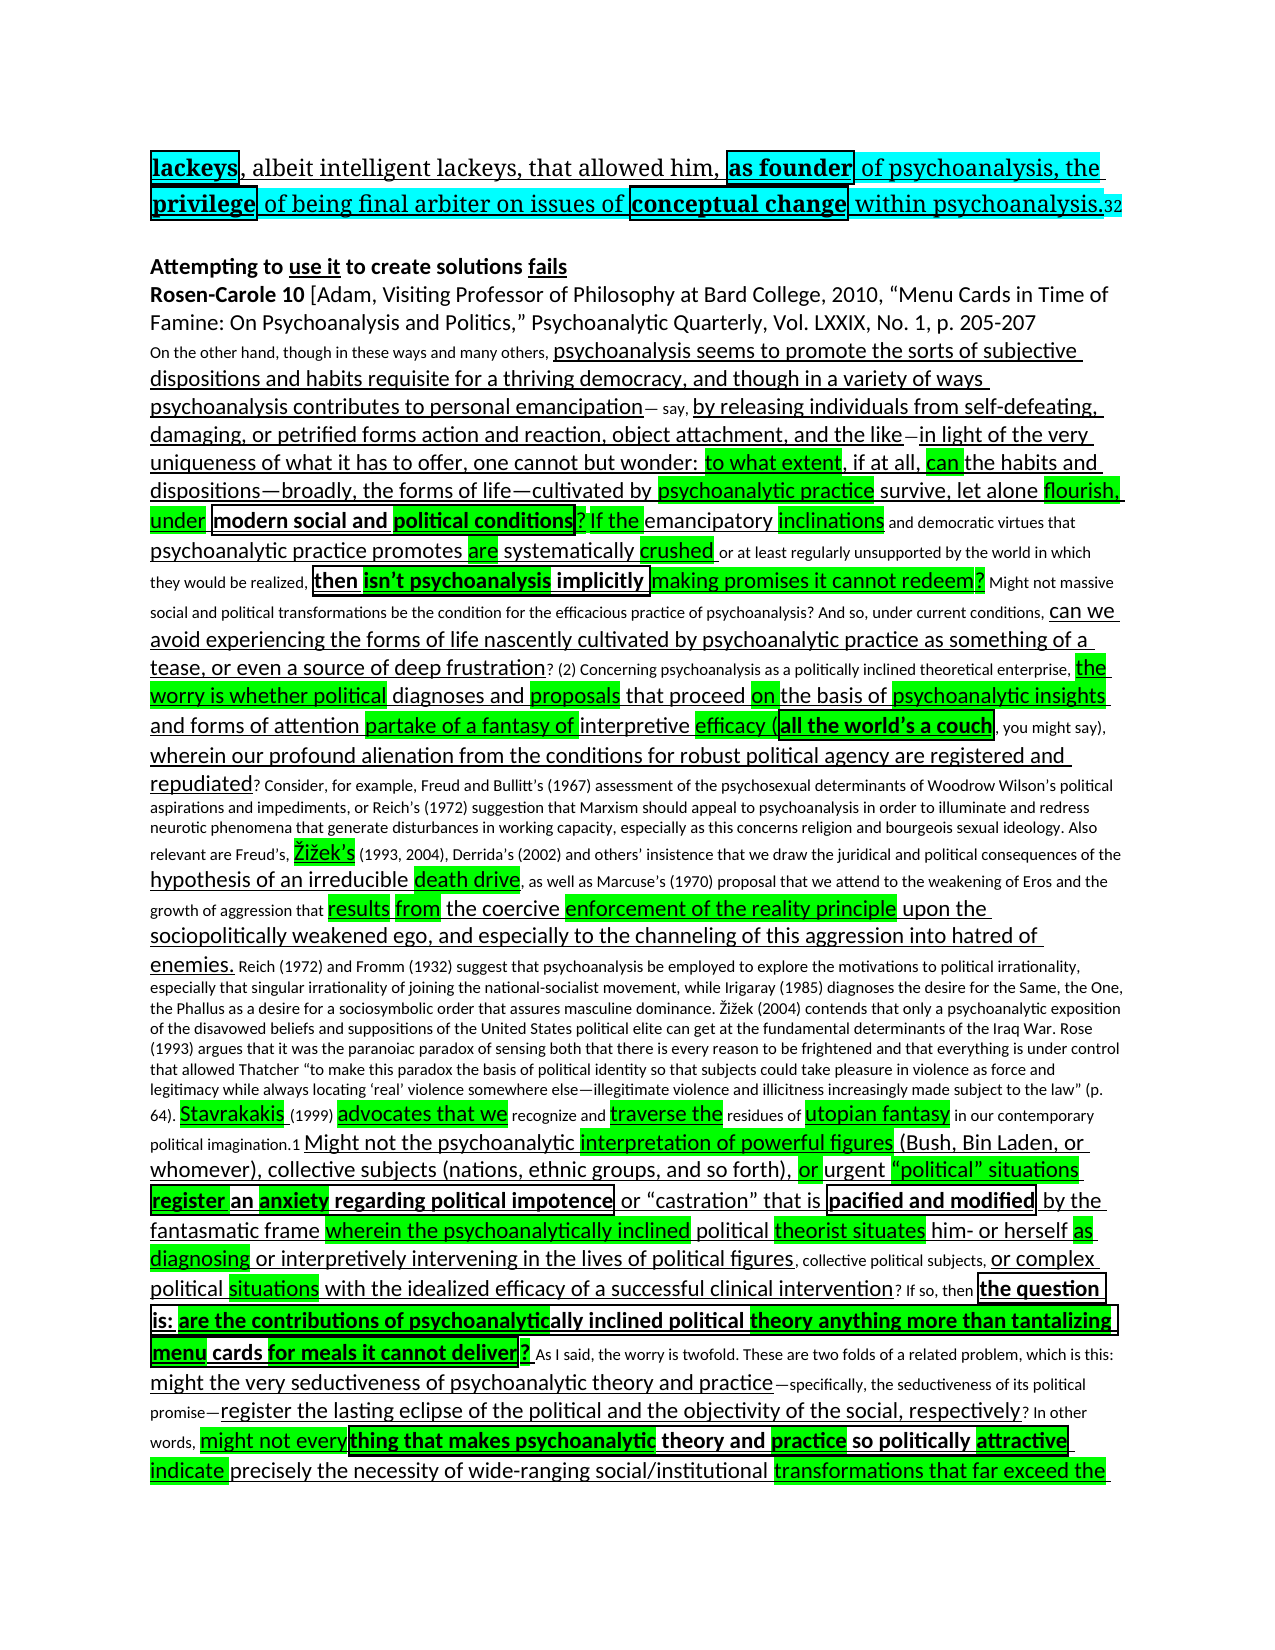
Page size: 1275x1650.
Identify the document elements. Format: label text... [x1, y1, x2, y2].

subtitle Attempting to use it to create solutions fails [150, 252, 1125, 280]
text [150, 502, 1125, 1485]
text Rosen-Carole 10 [Adam, Visiting Professor of Philosophy at Bard College, 2010, “Menu Cards in Time of Famine: On Psychoanalysis and Politics,” Psychoanalytic Quarterly, Vol. LXXIX, No. 1, p. 205-207 [150, 280, 1125, 336]
